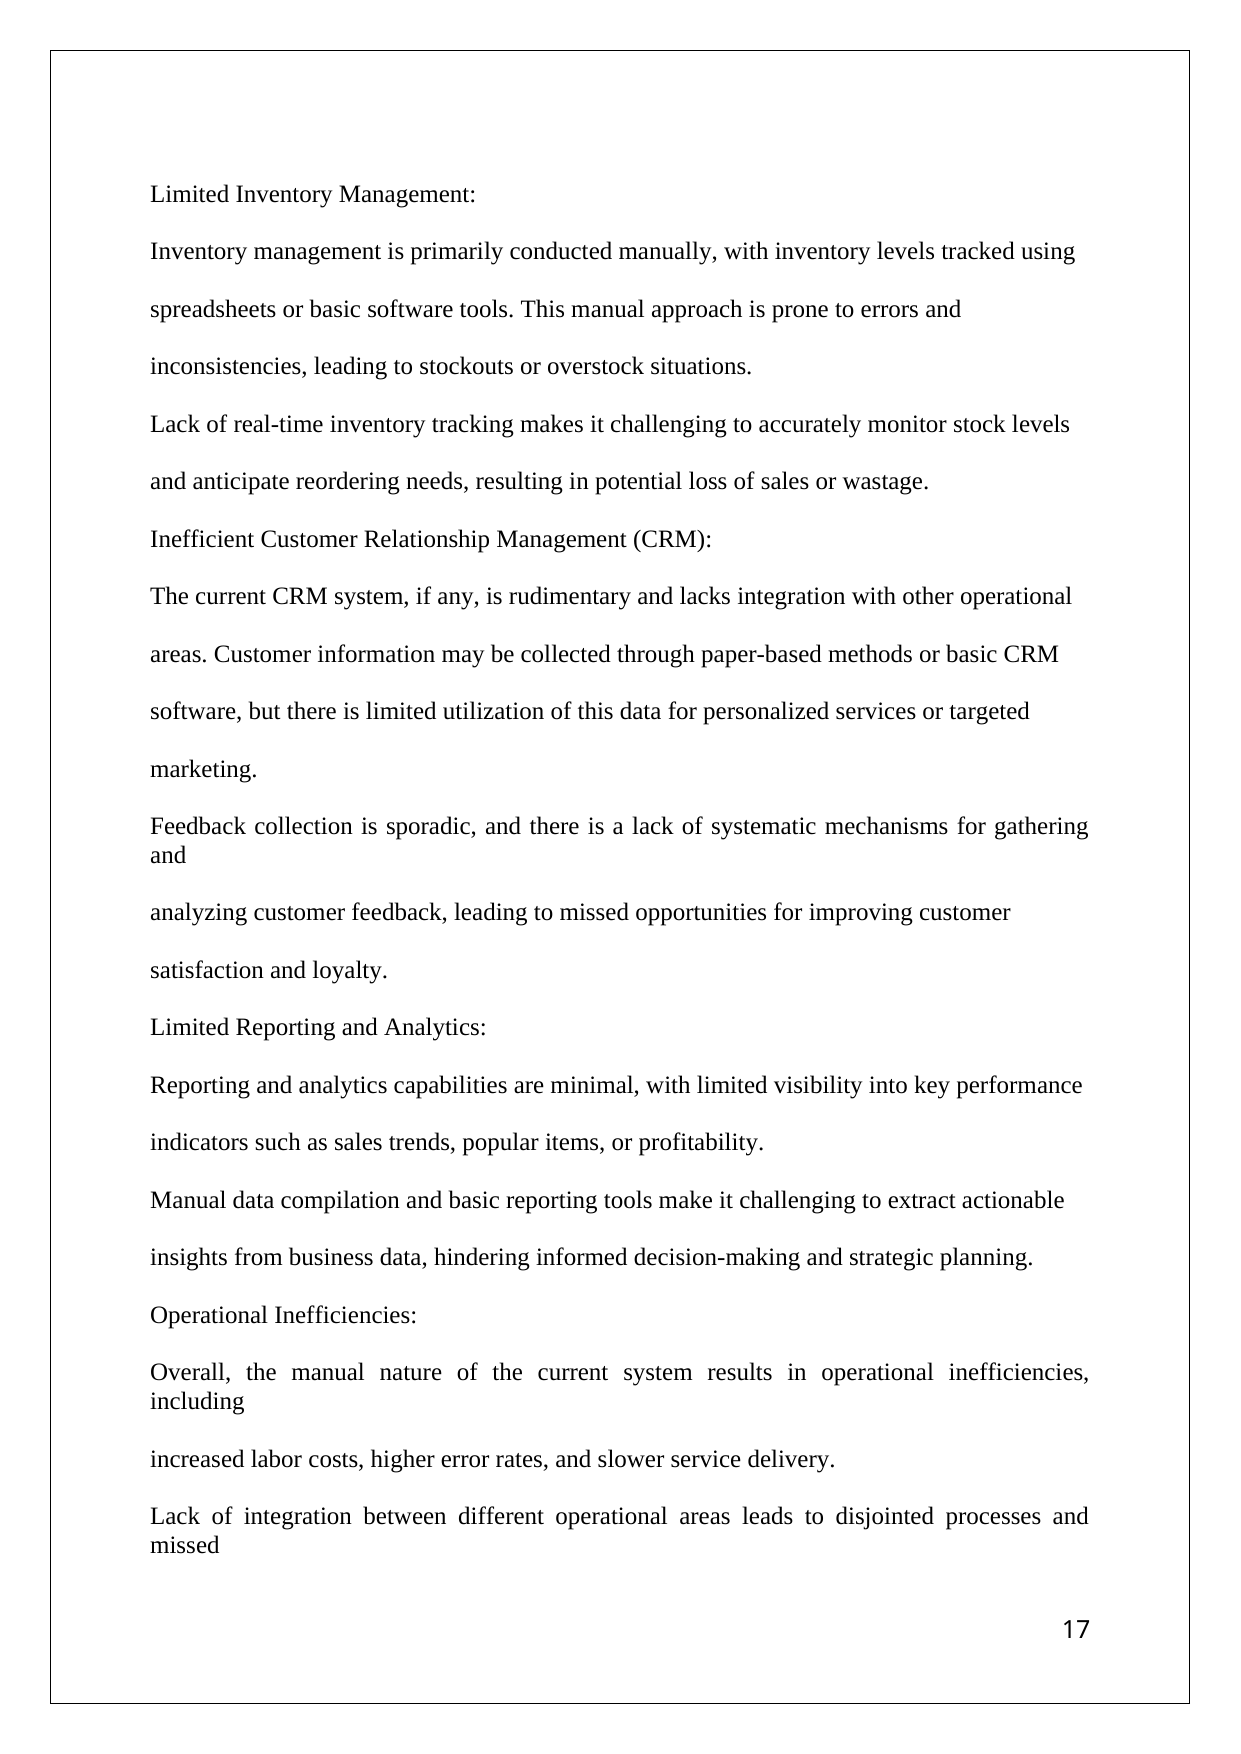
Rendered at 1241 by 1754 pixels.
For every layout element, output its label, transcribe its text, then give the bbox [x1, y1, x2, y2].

text Lack of integration between different operational areas leads to disjointed processes and missed [150, 1501, 1090, 1559]
text Inventory management is primarily conducted manually, with inventory levels tracked using [150, 236, 1090, 265]
text inconsistencies, leading to stockouts or overstock situations. [150, 351, 1090, 380]
text indicators such as sales trends, popular items, or profitability. [150, 1127, 1090, 1156]
text Inefficient Customer Relationship Management (CRM): [150, 524, 1090, 552]
text The current CRM system, if any, is rudimentary and lacks integration with other operational [150, 581, 1090, 610]
text Feedback collection is sporadic, and there is a lack of systematic mechanisms for gathering and [150, 811, 1090, 869]
text Reporting and analytics capabilities are minimal, with limited visibility into key performance [150, 1070, 1090, 1099]
text Limited Inventory Management: [150, 179, 1090, 207]
text Lack of real-time inventory tracking makes it challenging to accurately monitor stock levels [150, 409, 1090, 437]
text insights from business data, hindering informed decision-making and strategic planning. [150, 1242, 1090, 1271]
text software, but there is limited utilization of this data for personalized services or targeted [150, 696, 1090, 725]
text spreadsheets or basic software tools. This manual approach is prone to errors and [150, 294, 1090, 322]
text Manual data compilation and basic reporting tools make it challenging to extract actionable [150, 1185, 1090, 1214]
text Overall, the manual nature of the current system results in operational inefficiencies, including [150, 1357, 1090, 1415]
text marketing. [150, 754, 1090, 782]
text analyzing customer feedback, leading to missed opportunities for improving customer [150, 897, 1090, 926]
text satisfaction and loyalty. [150, 955, 1090, 984]
text areas. Customer information may be collected through paper-based methods or basic CRM [150, 639, 1090, 667]
text and anticipate reordering needs, resulting in potential loss of sales or wastage. [150, 466, 1090, 495]
text increased labor costs, higher error rates, and slower service delivery. [150, 1444, 1090, 1472]
text Operational Inefficiencies: [150, 1300, 1090, 1329]
text Limited Reporting and Analytics: [150, 1012, 1090, 1041]
